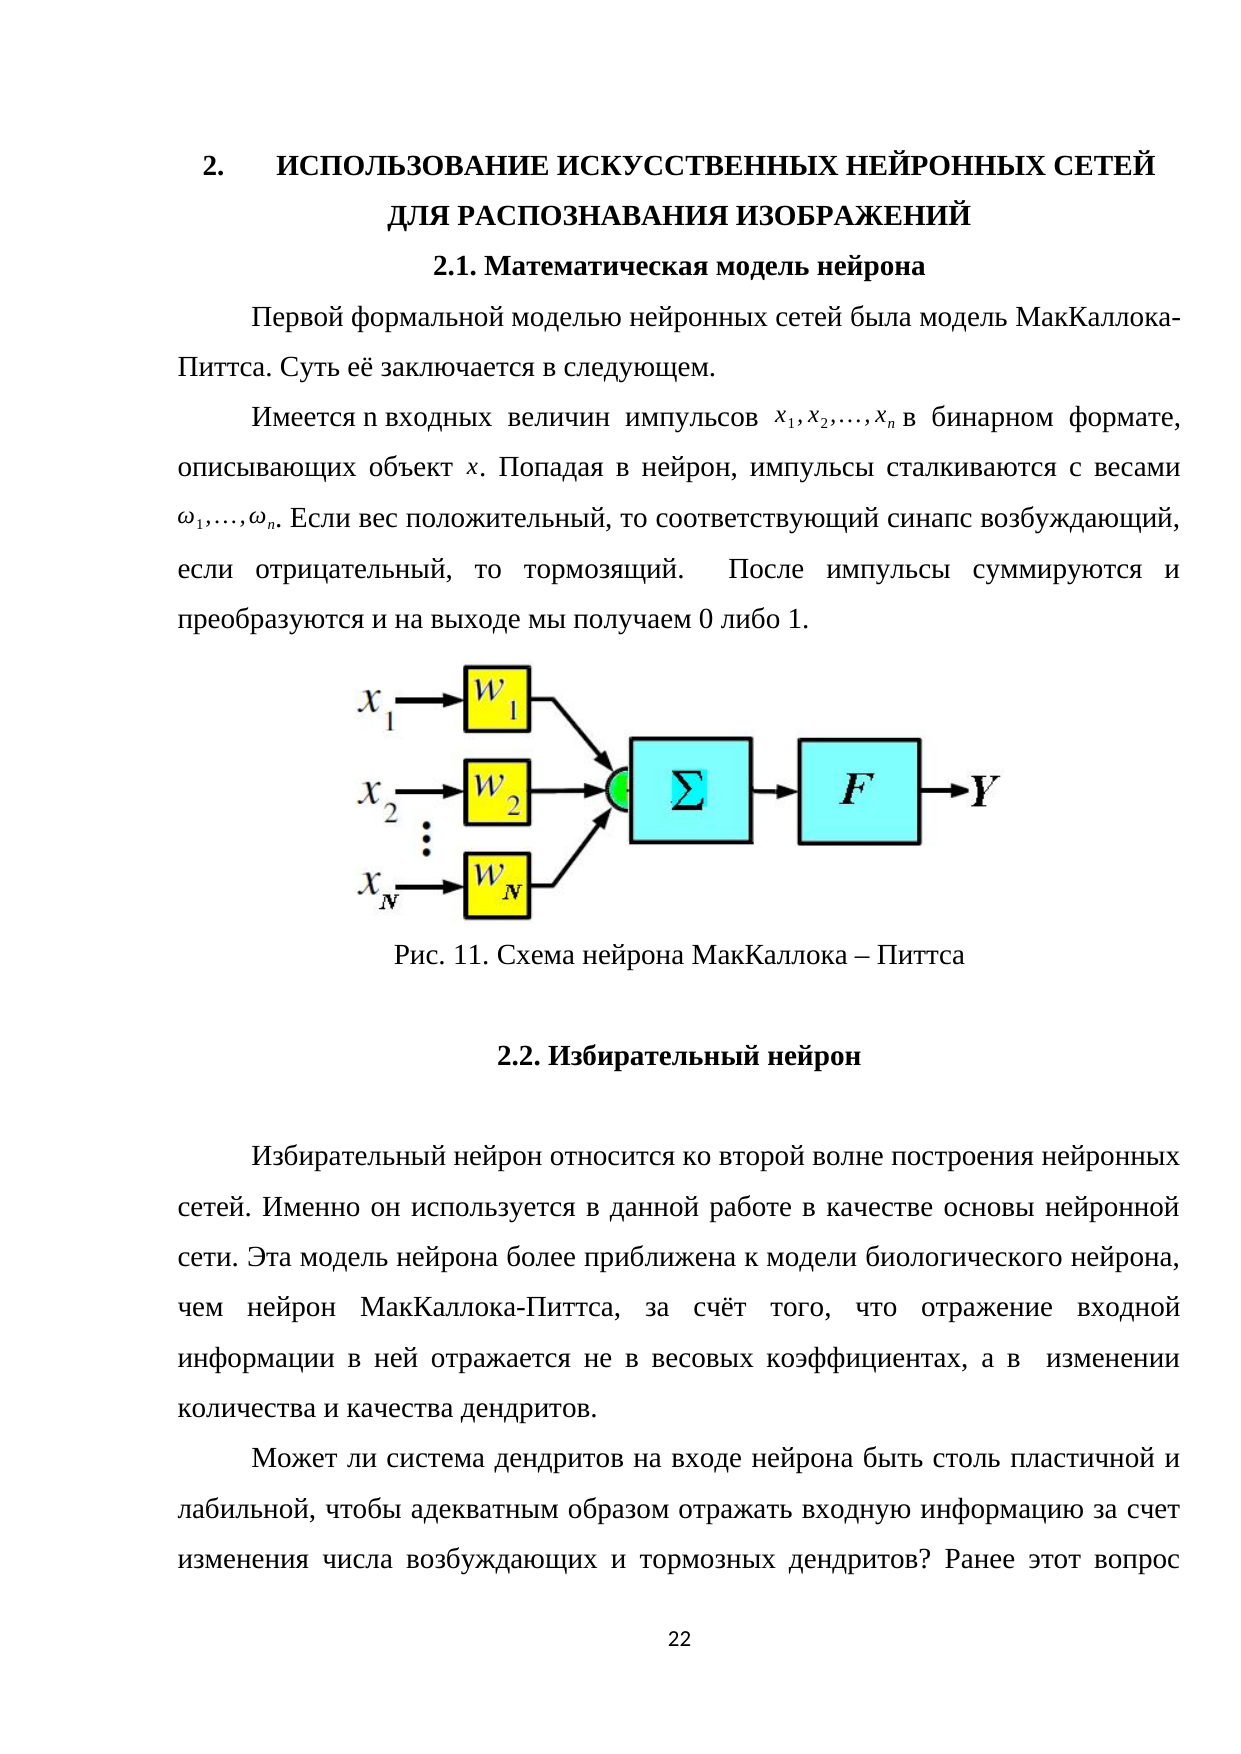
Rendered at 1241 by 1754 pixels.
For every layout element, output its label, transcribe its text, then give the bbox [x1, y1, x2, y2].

list Имеется n входных величин импульсов в бинарном формате, описывающих объект . Попадая в нейрон, импульсы сталкиваются с весами . Если вес положительный, то соответствующий синапс возбуждающий, если отрицательный, то тормозящий. После импульсы суммируются и преобразуются и на выходе мы получаем 0 либо 1. [177, 399, 1181, 635]
text Рис. 11. Схема нейрона МакКаллока – Питтса [177, 937, 1181, 971]
list Первой формальной моделью нейронных сетей была модель МакКаллока-Питтса. Суть её заключается в следующем. [177, 299, 1181, 382]
picture [354, 652, 1004, 924]
list ИСПОЛЬЗОВАНИЕ ИСКУССТВЕННЫХ НЕЙРОННЫХ СЕТЕЙ ДЛЯ РАСПОЗНАВАНИЯ ИЗОБРАЖЕНИЙ [177, 148, 1181, 232]
list 2.1. Математическая модель нейрона [177, 248, 1181, 282]
list 2.2. Избирательный нейрон [177, 1038, 1181, 1071]
